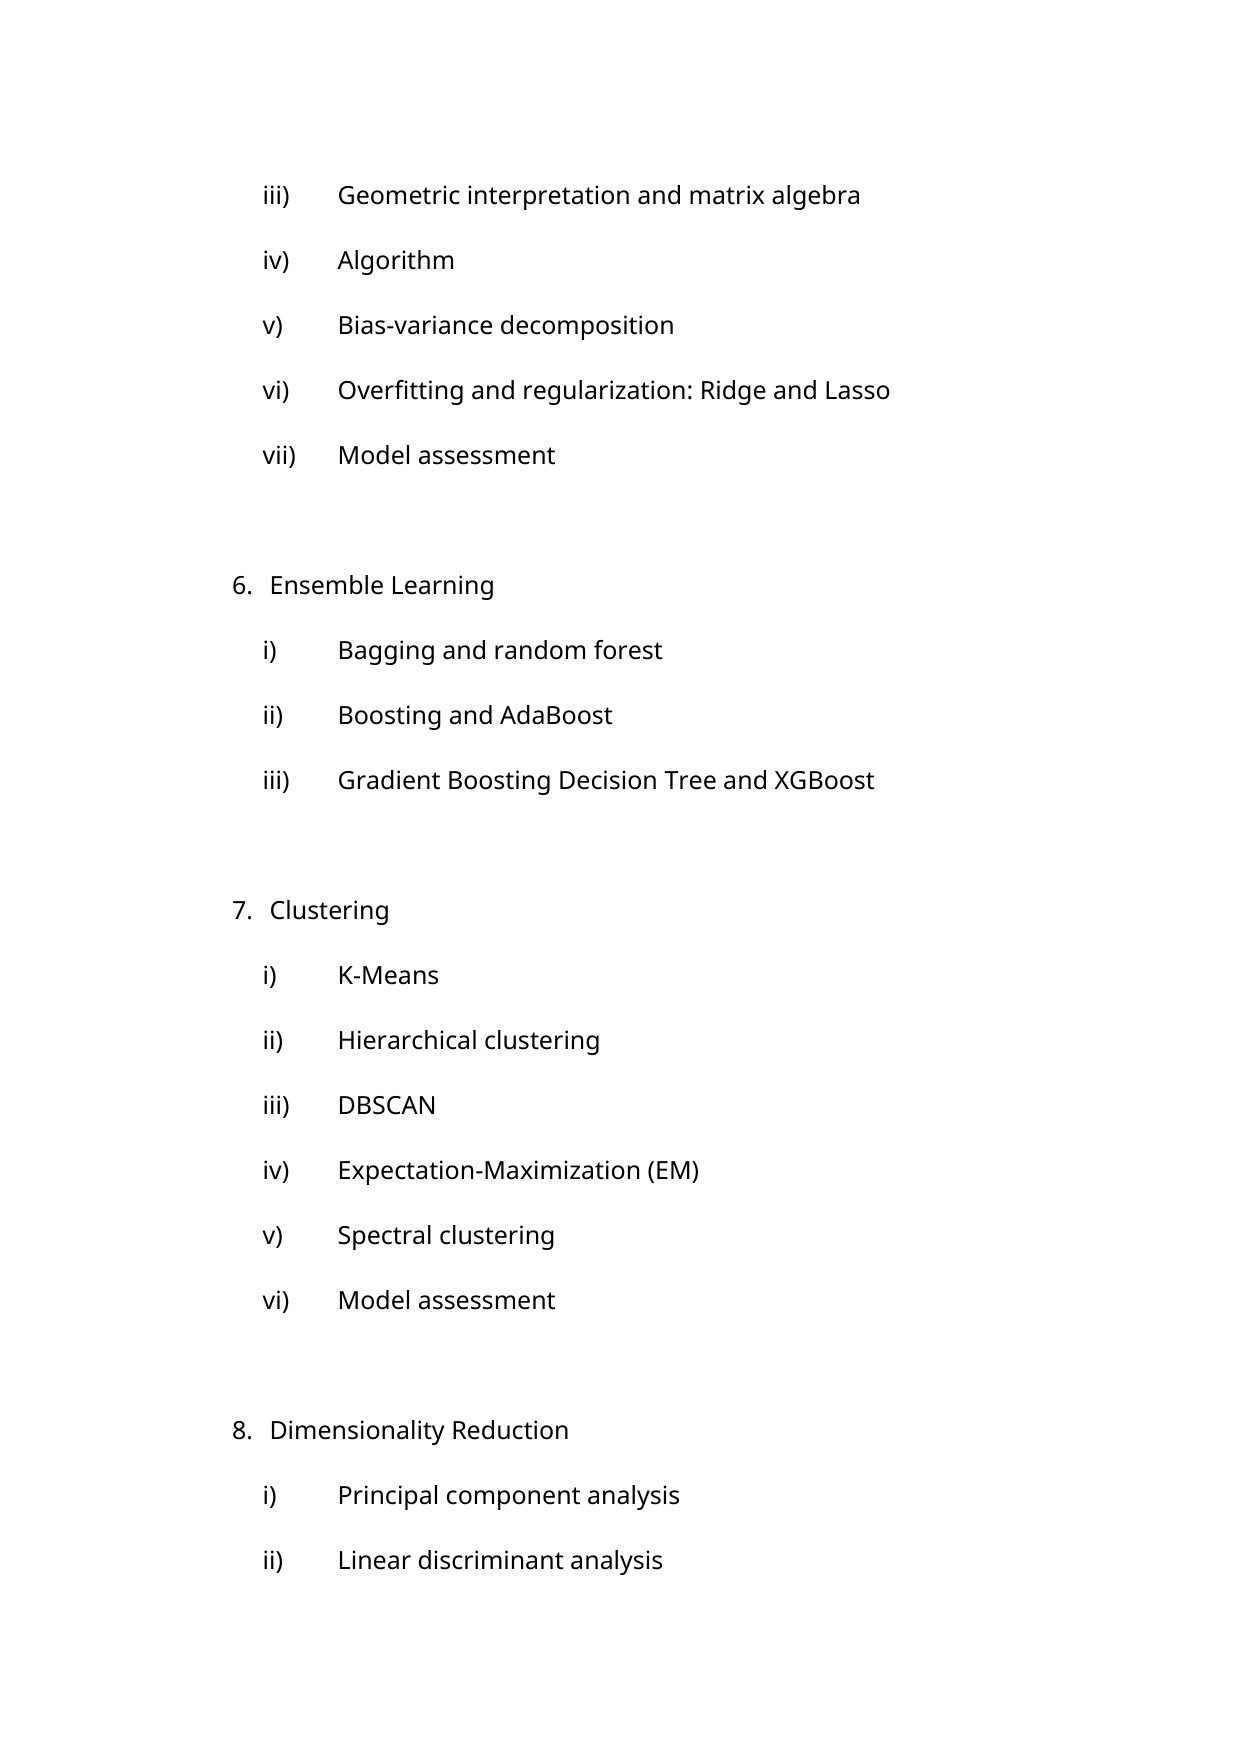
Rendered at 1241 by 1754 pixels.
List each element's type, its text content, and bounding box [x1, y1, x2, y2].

list Linear discriminant analysis [262, 1527, 1053, 1592]
list Principal component analysis [262, 1462, 1053, 1527]
list K-Means [262, 942, 1053, 1007]
list Geometric interpretation and matrix algebra [262, 162, 1053, 227]
list Bagging and random forest [262, 617, 1053, 682]
list Bias-variance decomposition [262, 292, 1053, 357]
list Model assessment [262, 1267, 1053, 1332]
list Spectral clustering [262, 1202, 1053, 1267]
list Overfitting and regularization: Ridge and Lasso [262, 357, 1053, 422]
list Model assessment [262, 422, 1053, 487]
list Ensemble Learning [232, 552, 1053, 617]
list Hierarchical clustering [262, 1007, 1053, 1072]
list Boosting and AdaBoost [262, 682, 1053, 747]
list Algorithm [262, 227, 1053, 292]
list DBSCAN [262, 1072, 1053, 1137]
list Clustering [232, 877, 1053, 942]
list Gradient Boosting Decision Tree and XGBoost [262, 747, 1053, 812]
list Expectation-Maximization (EM) [262, 1137, 1053, 1202]
list Dimensionality Reduction [232, 1397, 1053, 1462]
